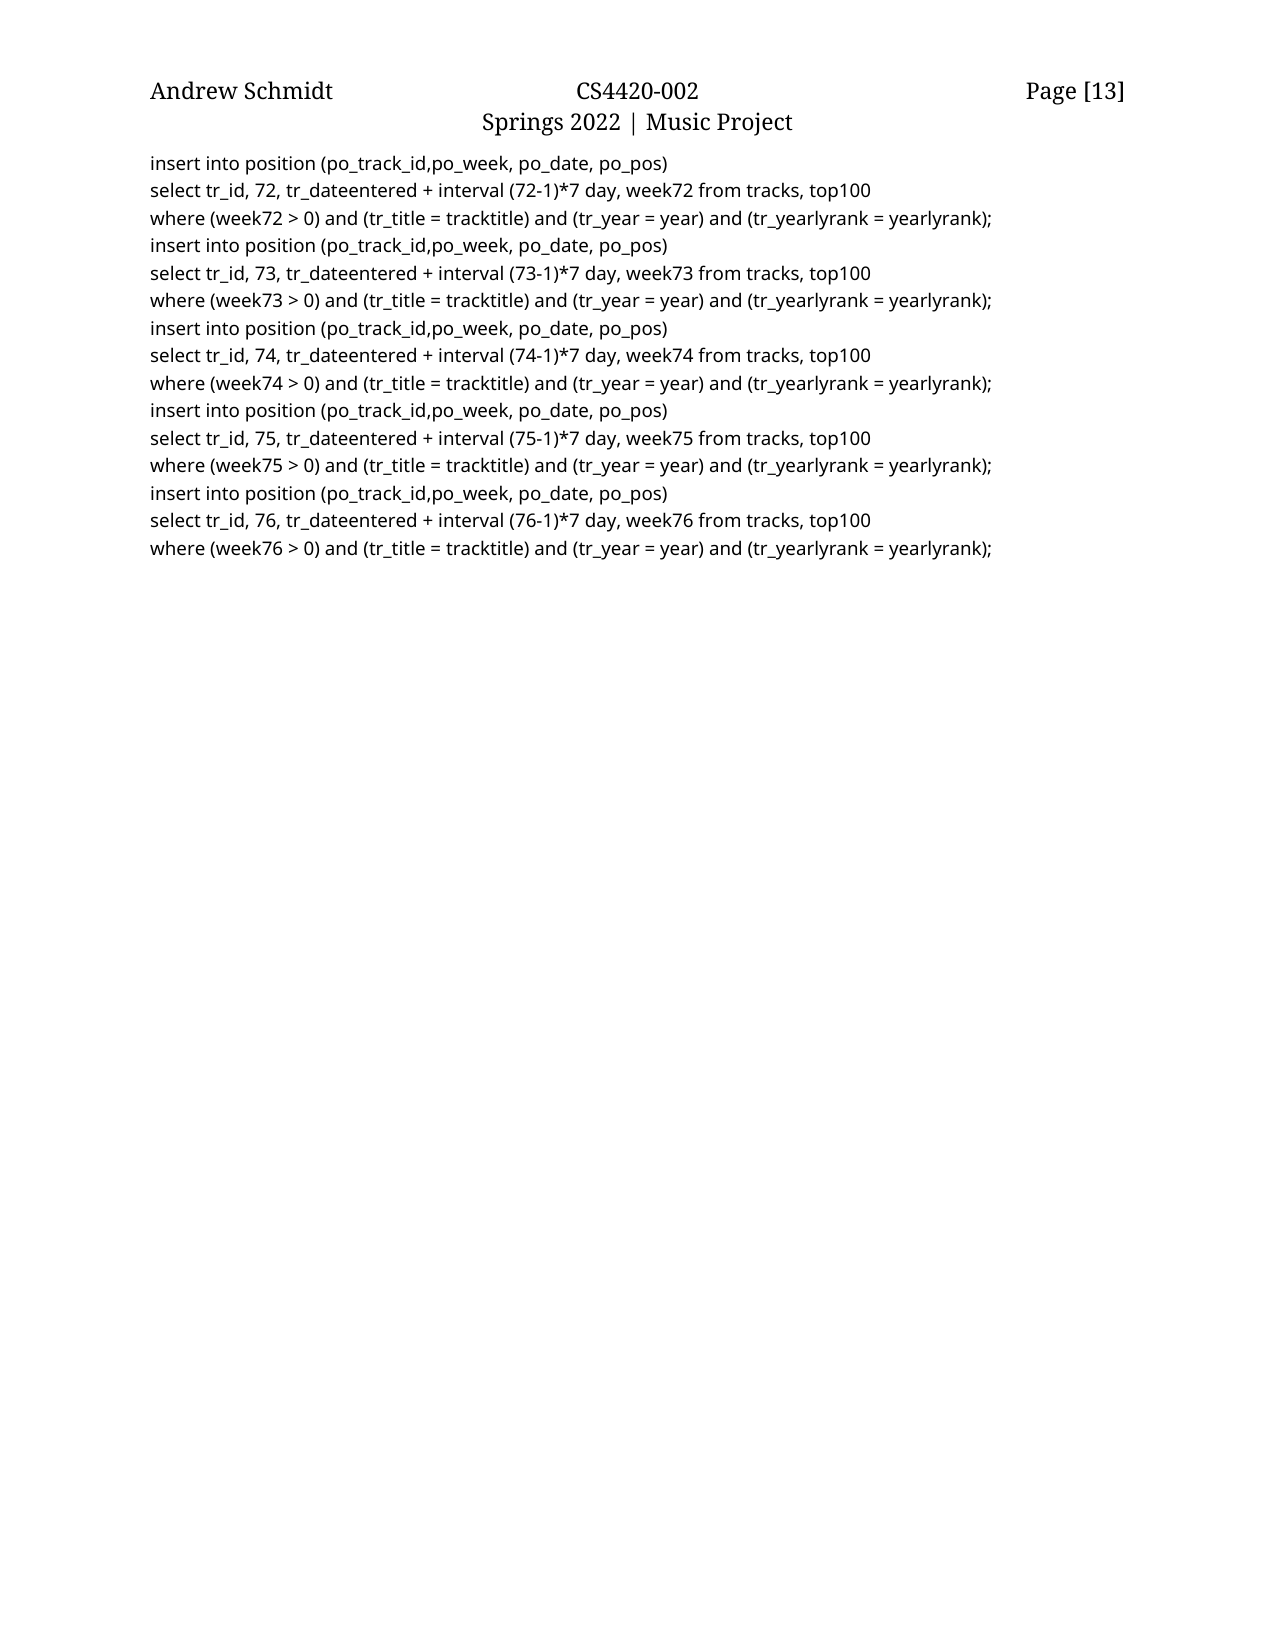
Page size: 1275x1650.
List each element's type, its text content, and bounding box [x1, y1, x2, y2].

text where (week75 > 0) and (tr_title = tracktitle) and (tr_year = year) and (tr_yearlyrank = yearlyrank); [150, 452, 1125, 478]
text where (week74 > 0) and (tr_title = tracktitle) and (tr_year = year) and (tr_yearlyrank = yearlyrank); [150, 370, 1125, 396]
text where (week73 > 0) and (tr_title = tracktitle) and (tr_year = year) and (tr_yearlyrank = yearlyrank); [150, 287, 1125, 313]
text select tr_id, 76, tr_dateentered + interval (76-1)*7 day, week76 from tracks, top100 [150, 507, 1125, 533]
text select tr_id, 73, tr_dateentered + interval (73-1)*7 day, week73 from tracks, top100 [150, 260, 1125, 286]
text select tr_id, 75, tr_dateentered + interval (75-1)*7 day, week75 from tracks, top100 [150, 425, 1125, 451]
text select tr_id, 74, tr_dateentered + interval (74-1)*7 day, week74 from tracks, top100 [150, 342, 1125, 368]
text where (week72 > 0) and (tr_title = tracktitle) and (tr_year = year) and (tr_yearlyrank = yearlyrank); [150, 205, 1125, 231]
text insert into position (po_track_id,po_week, po_date, po_pos) [150, 480, 1125, 506]
text where (week76 > 0) and (tr_title = tracktitle) and (tr_year = year) and (tr_yearlyrank = yearlyrank); [150, 535, 1125, 561]
text select tr_id, 72, tr_dateentered + interval (72-1)*7 day, week72 from tracks, top100 [150, 177, 1125, 203]
text insert into position (po_track_id,po_week, po_date, po_pos) [150, 315, 1125, 341]
text insert into position (po_track_id,po_week, po_date, po_pos) [150, 150, 1125, 176]
text insert into position (po_track_id,po_week, po_date, po_pos) [150, 232, 1125, 258]
text insert into position (po_track_id,po_week, po_date, po_pos) [150, 397, 1125, 423]
